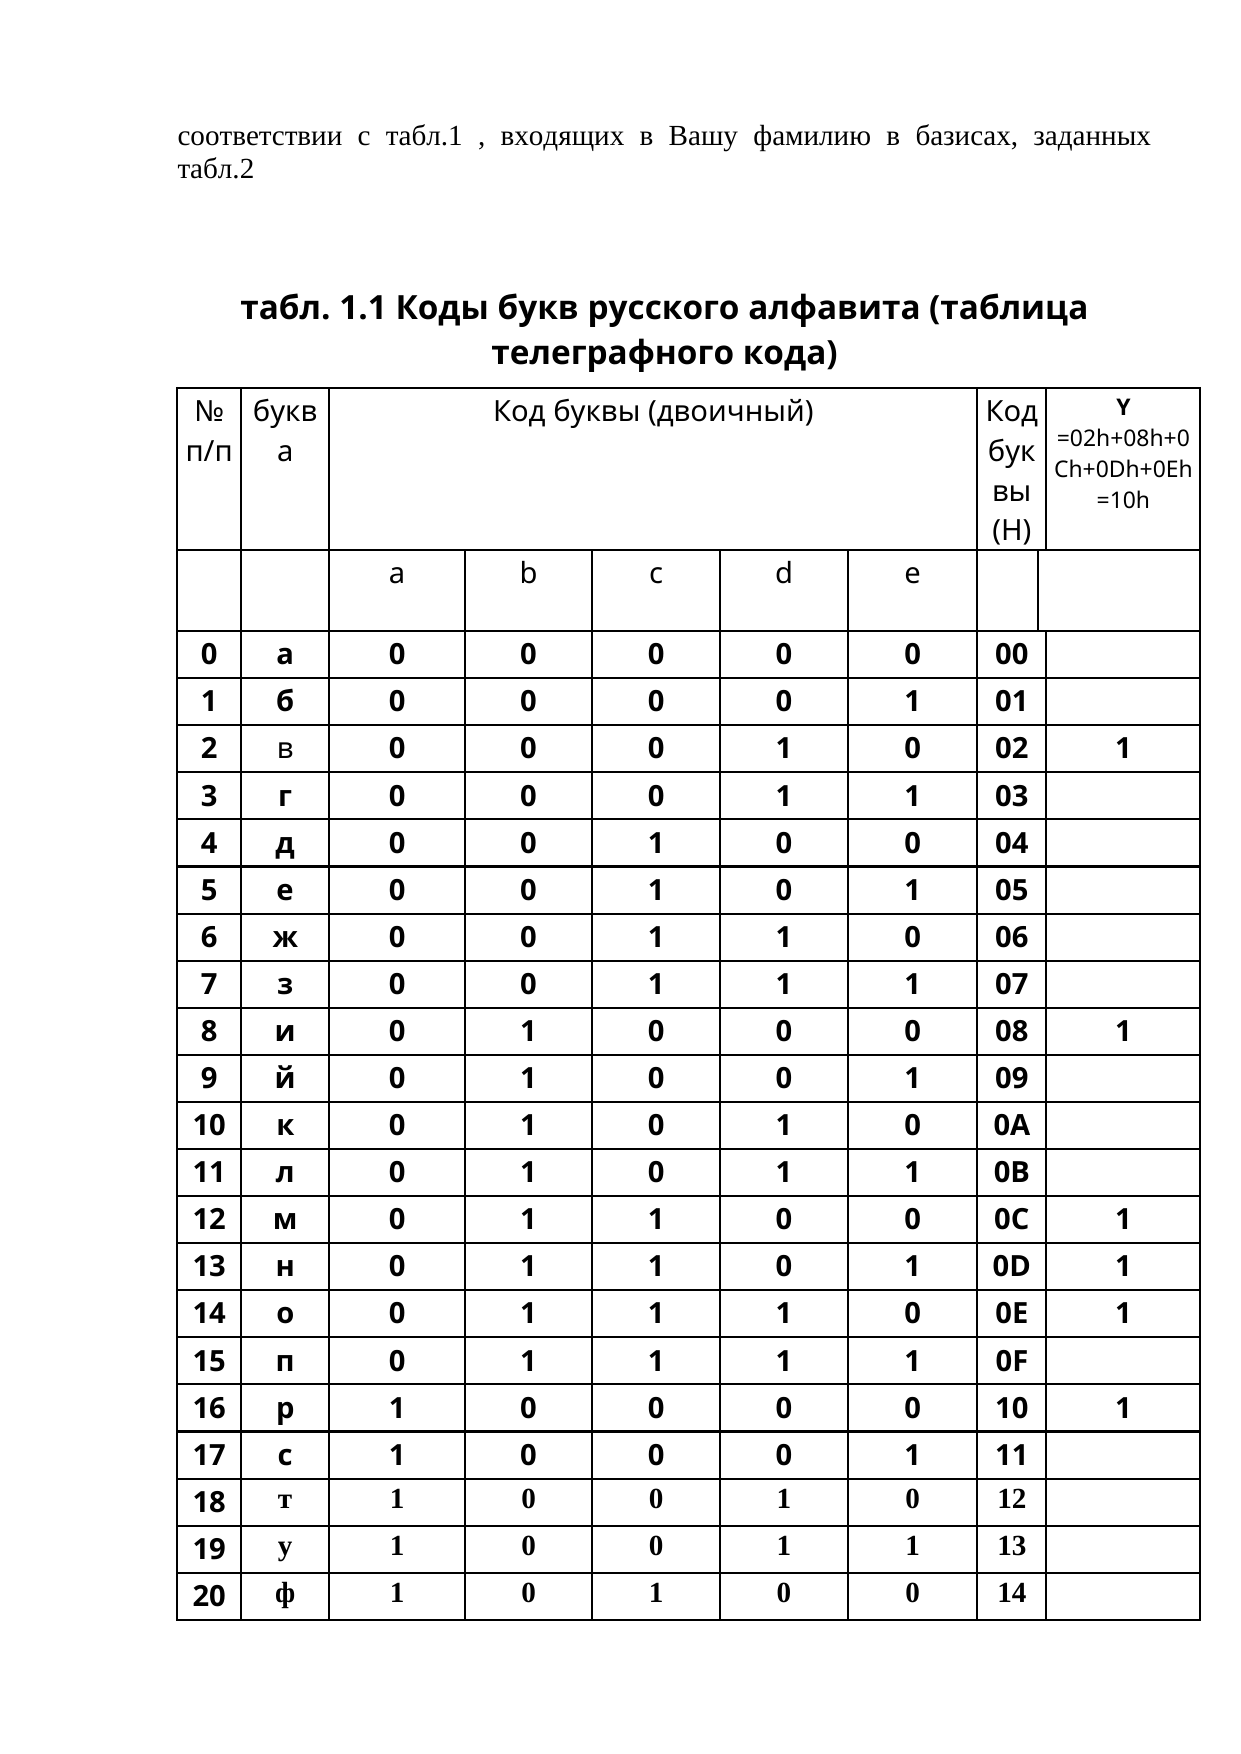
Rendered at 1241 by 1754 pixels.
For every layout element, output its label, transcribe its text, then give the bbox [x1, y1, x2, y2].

table_cell 0A [978, 1103, 1045, 1148]
table_cell 17 [178, 1433, 240, 1477]
table_cell 15 [178, 1338, 240, 1383]
table_cell й [242, 1056, 328, 1101]
table_cell о [242, 1291, 328, 1336]
table_cell 8 [178, 1009, 240, 1054]
table_cell 0 [330, 1338, 464, 1383]
table_cell в [242, 726, 328, 771]
table_cell л [242, 1150, 328, 1195]
table_cell 11 [178, 1150, 240, 1195]
table_cell 0 [466, 1527, 591, 1572]
table_cell 0 [721, 679, 847, 724]
table_cell 1 [1047, 1244, 1199, 1289]
table_cell 19 [178, 1527, 240, 1572]
table_cell 1 [466, 1103, 591, 1148]
table_cell 1 [593, 1574, 719, 1619]
table_cell e [849, 551, 976, 630]
table_cell 0 [721, 1009, 847, 1054]
table_cell 1 [849, 1150, 976, 1195]
table_cell 1 [849, 679, 976, 724]
table_cell 1 [849, 773, 976, 818]
table_cell 1 [1047, 1291, 1199, 1336]
table_cell 1 [466, 1150, 591, 1195]
table_cell 0 [330, 1056, 464, 1101]
table_cell 0 [330, 773, 464, 818]
table_cell 0F [978, 1338, 1045, 1383]
table_cell 16 [178, 1385, 240, 1430]
table_cell 0 [721, 1574, 847, 1619]
table_cell 0 [593, 773, 719, 818]
table_cell 1 [721, 726, 847, 771]
table_cell 1 [721, 1150, 847, 1195]
table_cell 0 [721, 820, 847, 865]
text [177, 118, 1152, 185]
table_cell 0 [466, 1574, 591, 1619]
table_cell 1 [593, 1338, 719, 1383]
table_cell р [242, 1385, 328, 1430]
table_cell 4 [178, 820, 240, 865]
table_cell 09 [978, 1056, 1045, 1101]
table_cell б [242, 679, 328, 724]
table_cell 0 [330, 1103, 464, 1148]
table_cell 0 [593, 726, 719, 771]
table_cell 1 [593, 1291, 719, 1336]
table_cell 0 [849, 1197, 976, 1242]
table_cell 1 [849, 962, 976, 1007]
table_cell 1 [721, 1291, 847, 1336]
table_cell 0 [466, 868, 591, 912]
table_cell 1 [721, 1338, 847, 1383]
table_cell 06 [978, 915, 1045, 959]
table_cell 0 [593, 1480, 719, 1524]
table_cell 0 [721, 1433, 847, 1477]
table_cell 0 [721, 1244, 847, 1289]
table_cell 1 [466, 1291, 591, 1336]
table_cell 10 [978, 1385, 1045, 1430]
table_cell 13 [978, 1527, 1045, 1572]
table_cell c [593, 551, 719, 630]
table_cell [1047, 1433, 1199, 1477]
table_cell м [242, 1197, 328, 1242]
table_cell 04 [978, 820, 1045, 865]
table_cell 0 [849, 1291, 976, 1336]
table_cell 0 [330, 868, 464, 912]
table_cell 0 [466, 1480, 591, 1524]
table_cell 0 [178, 632, 240, 677]
table_cell [1047, 632, 1199, 677]
table_cell [242, 551, 328, 630]
table_cell 18 [178, 1480, 240, 1524]
table_cell 1 [849, 1527, 976, 1572]
table_cell 1 [1047, 1385, 1199, 1430]
table_cell [1047, 773, 1199, 818]
table_cell 1 [330, 1527, 464, 1572]
table_cell [1047, 1480, 1199, 1524]
table_cell 0 [466, 962, 591, 1007]
table_cell 0 [466, 632, 591, 677]
table_cell 0 [330, 915, 464, 959]
table_cell 1 [849, 1056, 976, 1101]
table_cell 1 [721, 962, 847, 1007]
table_cell 0 [721, 1056, 847, 1101]
table_cell 03 [978, 773, 1045, 818]
table_cell 00 [978, 632, 1045, 677]
table_cell 0 [849, 1385, 976, 1430]
table_cell 9 [178, 1056, 240, 1101]
table_cell н [242, 1244, 328, 1289]
table_cell 1 [1047, 1009, 1199, 1054]
table_cell 10 [178, 1103, 240, 1148]
table_cell 0 [849, 632, 976, 677]
table_cell 1 [721, 1103, 847, 1148]
table_cell 0B [978, 1150, 1045, 1195]
table_header буква [242, 389, 328, 549]
table_cell 0 [849, 1480, 976, 1524]
table_cell 1 [849, 1244, 976, 1289]
table_cell [1047, 1056, 1199, 1101]
table_cell [1047, 679, 1199, 724]
table_cell 0 [593, 1009, 719, 1054]
table_cell [978, 551, 1037, 630]
table_cell 0 [593, 1385, 719, 1430]
table_cell [1047, 915, 1199, 959]
table_cell 0 [330, 1150, 464, 1195]
table_cell 1 [466, 1338, 591, 1383]
table_cell 11 [978, 1433, 1045, 1477]
table_cell 0 [721, 632, 847, 677]
table_cell 1 [466, 1056, 591, 1101]
table_cell 1 [849, 1433, 976, 1477]
table_cell 08 [978, 1009, 1045, 1054]
table_cell 0 [593, 1433, 719, 1477]
table_cell и [242, 1009, 328, 1054]
table_cell [1047, 962, 1199, 1007]
table_cell 0 [330, 820, 464, 865]
table_cell 1 [330, 1480, 464, 1524]
table_cell [1047, 1338, 1199, 1383]
table_cell 1 [721, 1480, 847, 1524]
table_cell 0 [466, 1385, 591, 1430]
table_cell 0 [721, 868, 847, 912]
table_cell у [242, 1527, 328, 1572]
text табл. 1.1 Коды букв русского алфавита (таблица телеграфного кода) [177, 283, 1152, 374]
table_cell [1047, 1574, 1199, 1619]
table_cell 1 [849, 868, 976, 912]
table_cell 1 [593, 1244, 719, 1289]
table_cell з [242, 962, 328, 1007]
table_cell 0 [849, 915, 976, 959]
table_cell 12 [978, 1480, 1045, 1524]
table_cell 0 [849, 1103, 976, 1148]
table_cell 0 [466, 726, 591, 771]
table_cell 0 [466, 773, 591, 818]
table_cell 02 [978, 726, 1045, 771]
table_cell 0 [330, 1291, 464, 1336]
table_cell b [466, 551, 591, 630]
table_cell с [242, 1433, 328, 1477]
table_cell 0 [849, 726, 976, 771]
table_cell 0 [330, 632, 464, 677]
table_header Y=02h+08h+0Ch+0Dh+0Eh=10h [1047, 389, 1199, 549]
table_cell [178, 551, 240, 630]
table_cell 7 [178, 962, 240, 1007]
table_cell 1 [330, 1574, 464, 1619]
table_cell 0 [593, 1103, 719, 1148]
table_cell 13 [178, 1244, 240, 1289]
table_cell d [721, 551, 847, 630]
table_cell 1 [593, 1197, 719, 1242]
table_cell 0 [593, 679, 719, 724]
table_cell т [242, 1480, 328, 1524]
table_cell к [242, 1103, 328, 1148]
table_cell 07 [978, 962, 1045, 1007]
table_cell 0 [330, 1244, 464, 1289]
table_cell 0 [330, 679, 464, 724]
table_cell 0 [849, 1009, 976, 1054]
table_cell 0E [978, 1291, 1045, 1336]
table_cell 1 [466, 1244, 591, 1289]
table_cell 14 [178, 1291, 240, 1336]
table_cell [1047, 820, 1199, 865]
table_cell 12 [178, 1197, 240, 1242]
table_cell 0 [330, 962, 464, 1007]
table_cell 0 [466, 1433, 591, 1477]
table_cell 0 [593, 1150, 719, 1195]
table_cell 1 [593, 820, 719, 865]
table_cell 1 [466, 1009, 591, 1054]
table_cell 0 [466, 679, 591, 724]
table_cell 1 [593, 915, 719, 959]
table_cell [1047, 1527, 1199, 1572]
table_cell 0 [593, 1056, 719, 1101]
table_cell 5 [178, 868, 240, 912]
table_cell ж [242, 915, 328, 959]
table_cell 0 [466, 820, 591, 865]
table_cell 1 [466, 1197, 591, 1242]
table_cell 0C [978, 1197, 1045, 1242]
table_cell ф [242, 1574, 328, 1619]
table_cell 0 [721, 1197, 847, 1242]
table_cell 1 [721, 1527, 847, 1572]
table_cell 1 [330, 1433, 464, 1477]
table_cell 0 [330, 1197, 464, 1242]
table_cell 6 [178, 915, 240, 959]
table_cell г [242, 773, 328, 818]
table_cell [1039, 551, 1199, 630]
table_header Код бук вы (H) [978, 389, 1045, 549]
table_cell 1 [330, 1385, 464, 1430]
table_cell a [330, 551, 464, 630]
table_cell 1 [1047, 726, 1199, 771]
table_cell 05 [978, 868, 1045, 912]
table_cell 1 [593, 962, 719, 1007]
table_cell 0 [721, 1385, 847, 1430]
table_cell 0 [593, 1527, 719, 1572]
table_cell 1 [721, 915, 847, 959]
table_cell 14 [978, 1574, 1045, 1619]
table_cell [1047, 1150, 1199, 1195]
table_cell 0 [593, 632, 719, 677]
table_header № п/п [178, 389, 240, 549]
table_cell 1 [1047, 1197, 1199, 1242]
table_cell а [242, 632, 328, 677]
table_cell 20 [178, 1574, 240, 1619]
table_cell 0 [466, 915, 591, 959]
table_cell п [242, 1338, 328, 1383]
table_cell 0 [849, 820, 976, 865]
table_cell 1 [721, 773, 847, 818]
table_header Код буквы (двоичный) [330, 389, 976, 549]
table_cell 0 [849, 1574, 976, 1619]
table_cell 0D [978, 1244, 1045, 1289]
table_cell е [242, 868, 328, 912]
table_cell [1047, 868, 1199, 912]
table_cell 1 [849, 1338, 976, 1383]
table_cell 2 [178, 726, 240, 771]
table_cell 1 [593, 868, 719, 912]
table_cell 3 [178, 773, 240, 818]
table_cell д [242, 820, 328, 865]
table_cell 1 [178, 679, 240, 724]
table_cell 01 [978, 679, 1045, 724]
table_cell 0 [330, 726, 464, 771]
table_cell 0 [330, 1009, 464, 1054]
table_cell [1047, 1103, 1199, 1148]
